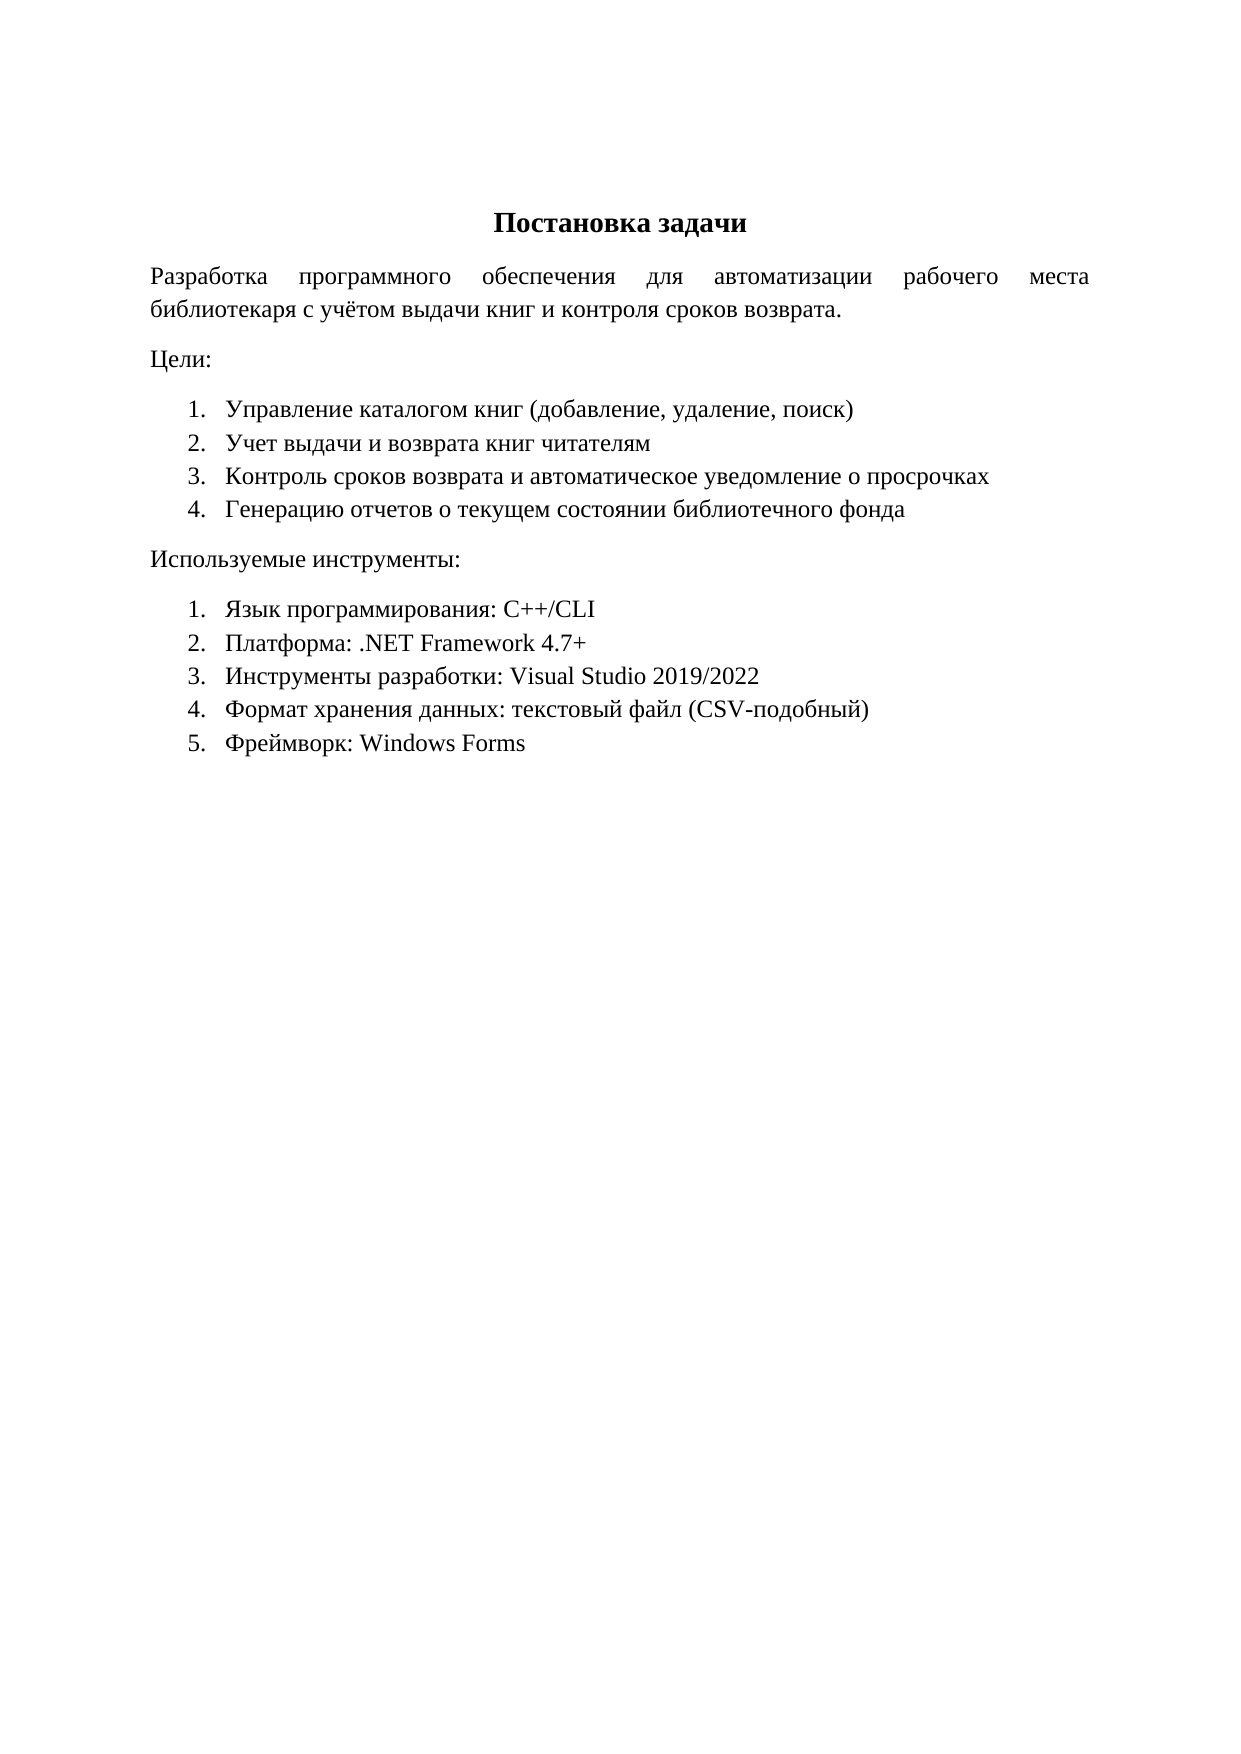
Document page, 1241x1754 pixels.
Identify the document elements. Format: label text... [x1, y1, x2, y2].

list Генерацию отчетов о текущем состоянии библиотечного фонда [187, 494, 1090, 523]
list Контроль сроков возврата и автоматическое уведомление о просрочках [187, 461, 1090, 490]
list Учет выдачи и возврата книг читателям [187, 428, 1090, 456]
text Разработка программного обеспечения для автоматизации рабочего места библиотекаря с учётом выдачи книг и контроля сроков возврата. [150, 261, 1090, 323]
list Платформа: .NET Framework 4.7+ [187, 628, 1090, 656]
text Используемые инструменты: [150, 544, 1090, 573]
list Фреймворк: Windows Forms [187, 728, 1090, 756]
text Цели: [150, 344, 1090, 373]
list Управление каталогом книг (добавление, удаление, поиск) [187, 394, 1090, 423]
text Постановка задачи [150, 206, 1090, 239]
list Инструменты разработки: Visual Studio 2019/2022 [187, 661, 1090, 690]
list Язык программирования: C++/CLI [187, 594, 1090, 623]
list Формат хранения данных: текстовый файл (CSV-подобный) [187, 694, 1090, 723]
